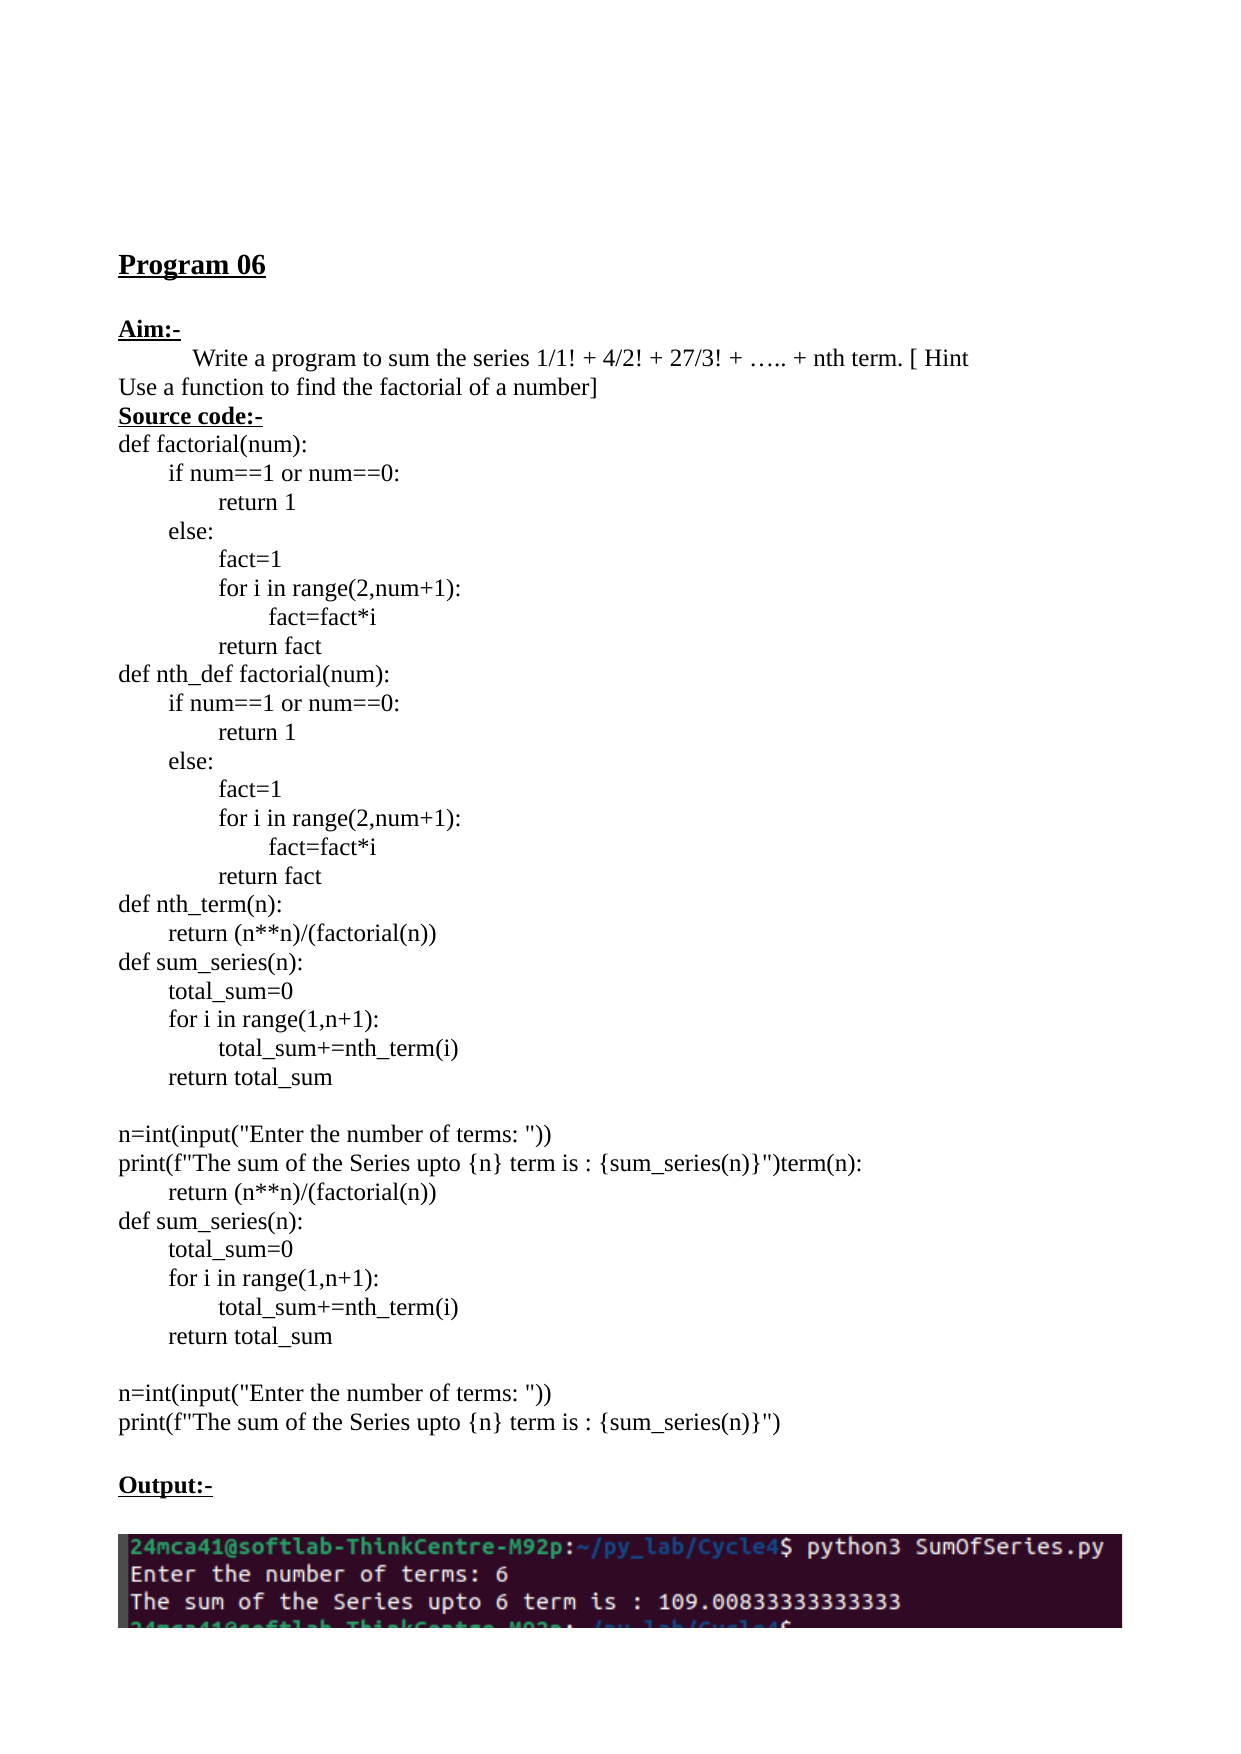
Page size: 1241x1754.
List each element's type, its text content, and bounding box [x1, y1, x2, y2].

text def nth_term(n): [118, 889, 1122, 918]
text return 1 [118, 487, 1122, 516]
text total_sum+=nth_term(i) [118, 1292, 1122, 1321]
picture [118, 1534, 1123, 1628]
text for i in range(2,num+1): [118, 803, 1122, 832]
text return fact [118, 861, 1122, 889]
text fact=1 [118, 774, 1122, 803]
text total_sum=0 [118, 1234, 1122, 1263]
text for i in range(1,n+1): [118, 1004, 1122, 1033]
text return total_sum [118, 1062, 1122, 1091]
text n=int(input("Enter the number of terms: ")) [118, 1378, 1122, 1407]
text fact=1 [118, 544, 1122, 573]
text for i in range(2,num+1): [118, 573, 1122, 602]
text def nth_def factorial(num): [118, 659, 1122, 688]
text print(f"The sum of the Series upto {n} term is : {sum_series(n)}") [118, 1407, 1122, 1436]
text Aim:- [118, 314, 1122, 343]
text def factorial(num): [118, 429, 1122, 458]
text return fact [118, 631, 1122, 659]
text if num==1 or num==0: [118, 688, 1122, 717]
text def sum_series(n): [118, 1206, 1122, 1234]
text return (n**n)/(factorial(n)) [118, 918, 1122, 947]
text Write a program to sum the series 1/1! + 4/2! + 27/3! + ….. + nth term. [ Hint [118, 343, 1122, 372]
text else: [118, 516, 1122, 544]
text return (n**n)/(factorial(n)) [118, 1177, 1122, 1206]
text total_sum+=nth_term(i) [118, 1033, 1122, 1062]
text return total_sum [118, 1321, 1122, 1349]
text def sum_series(n): [118, 947, 1122, 976]
text return 1 [118, 717, 1122, 746]
text n=int(input("Enter the number of terms: ")) [118, 1119, 1122, 1148]
text if num==1 or num==0: [118, 458, 1122, 487]
text Use a function to find the factorial of a number] [118, 372, 1122, 401]
text Program 06 [118, 247, 1122, 281]
text total_sum=0 [118, 976, 1122, 1004]
text print(f"The sum of the Series upto {n} term is : {sum_series(n)}")term(n): [118, 1148, 1122, 1177]
text fact=fact*i [118, 832, 1122, 861]
text for i in range(1,n+1): [118, 1263, 1122, 1292]
text Output:- [118, 1471, 1122, 1499]
text Source code:- [118, 401, 1122, 429]
text else: [118, 746, 1122, 774]
text fact=fact*i [118, 602, 1122, 631]
